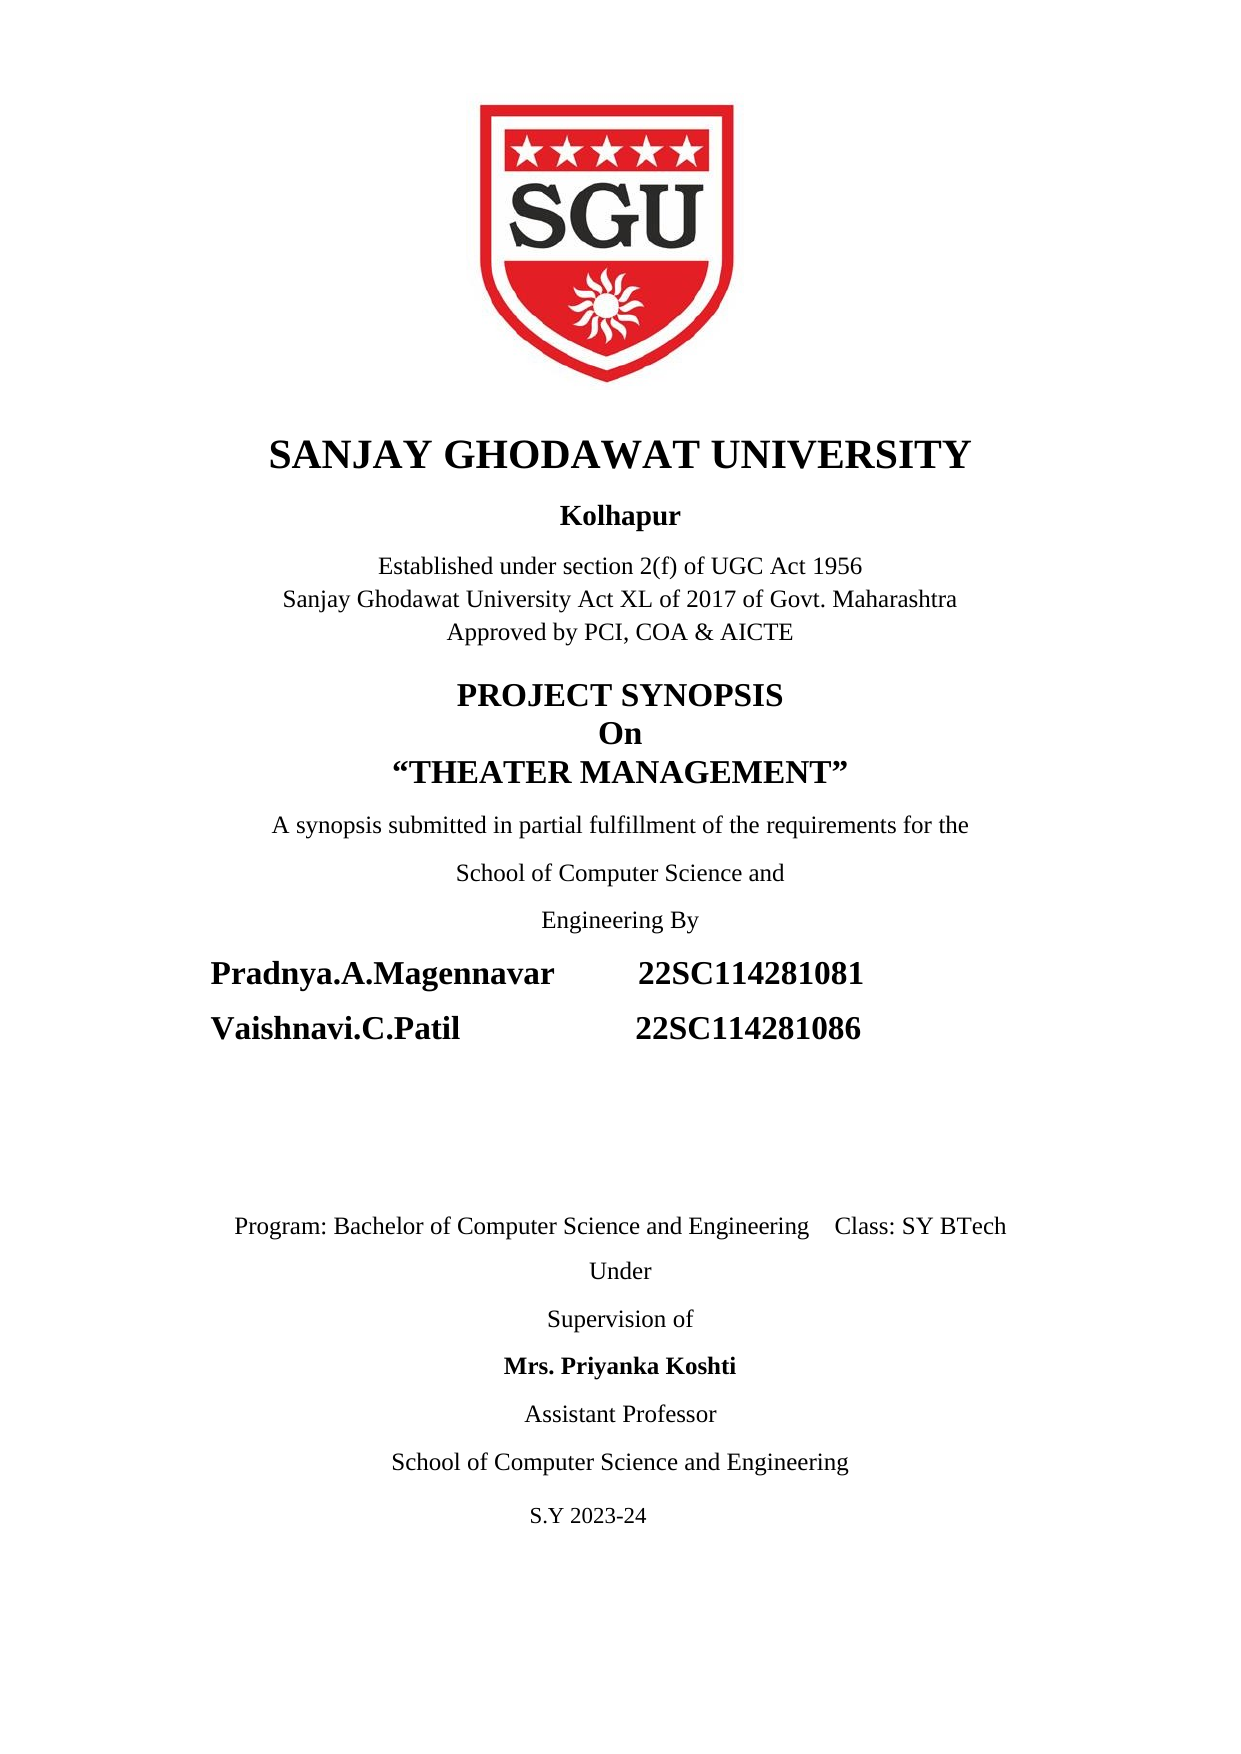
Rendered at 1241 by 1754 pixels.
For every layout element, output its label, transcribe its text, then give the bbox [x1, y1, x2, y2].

subtitle Mrs. Priyanka Koshti [266, 1351, 974, 1380]
text S.Y 2023-24 [19, 1502, 1157, 1528]
text Established under section 2(f) of UGC Act 1956 [266, 551, 974, 580]
text Sanjay Ghodawat University Act XL of 2017 of Govt. Maharashtra Approved by PCI, COA & AICTE [266, 584, 974, 646]
text Vaishnavi.C.Patil 22SC114281086 [19, 1008, 1007, 1047]
text Program: Bachelor of Computer Science and Engineering Class: SY BTech [83, 1211, 1157, 1239]
text Pradnya.A.Magennavar 22SC114281081 [19, 953, 1007, 992]
text On [266, 713, 974, 752]
subtitle Kolhapur [267, 498, 974, 532]
text Assistant Professor [267, 1399, 974, 1428]
text Under Supervision of [526, 1256, 714, 1332]
text A synopsis submitted in partial fulfillment of the requirements for the [266, 810, 974, 839]
text School of Computer Science and Engineering [266, 1447, 974, 1476]
picture [466, 93, 745, 390]
text School of Computer Science and Engineering By [391, 858, 849, 934]
text PROJECT SYNOPSIS [266, 675, 974, 713]
title SANJAY GHODAWAT UNIVERSITY [267, 430, 974, 478]
text “THEATER MANAGEMENT” [266, 752, 974, 790]
